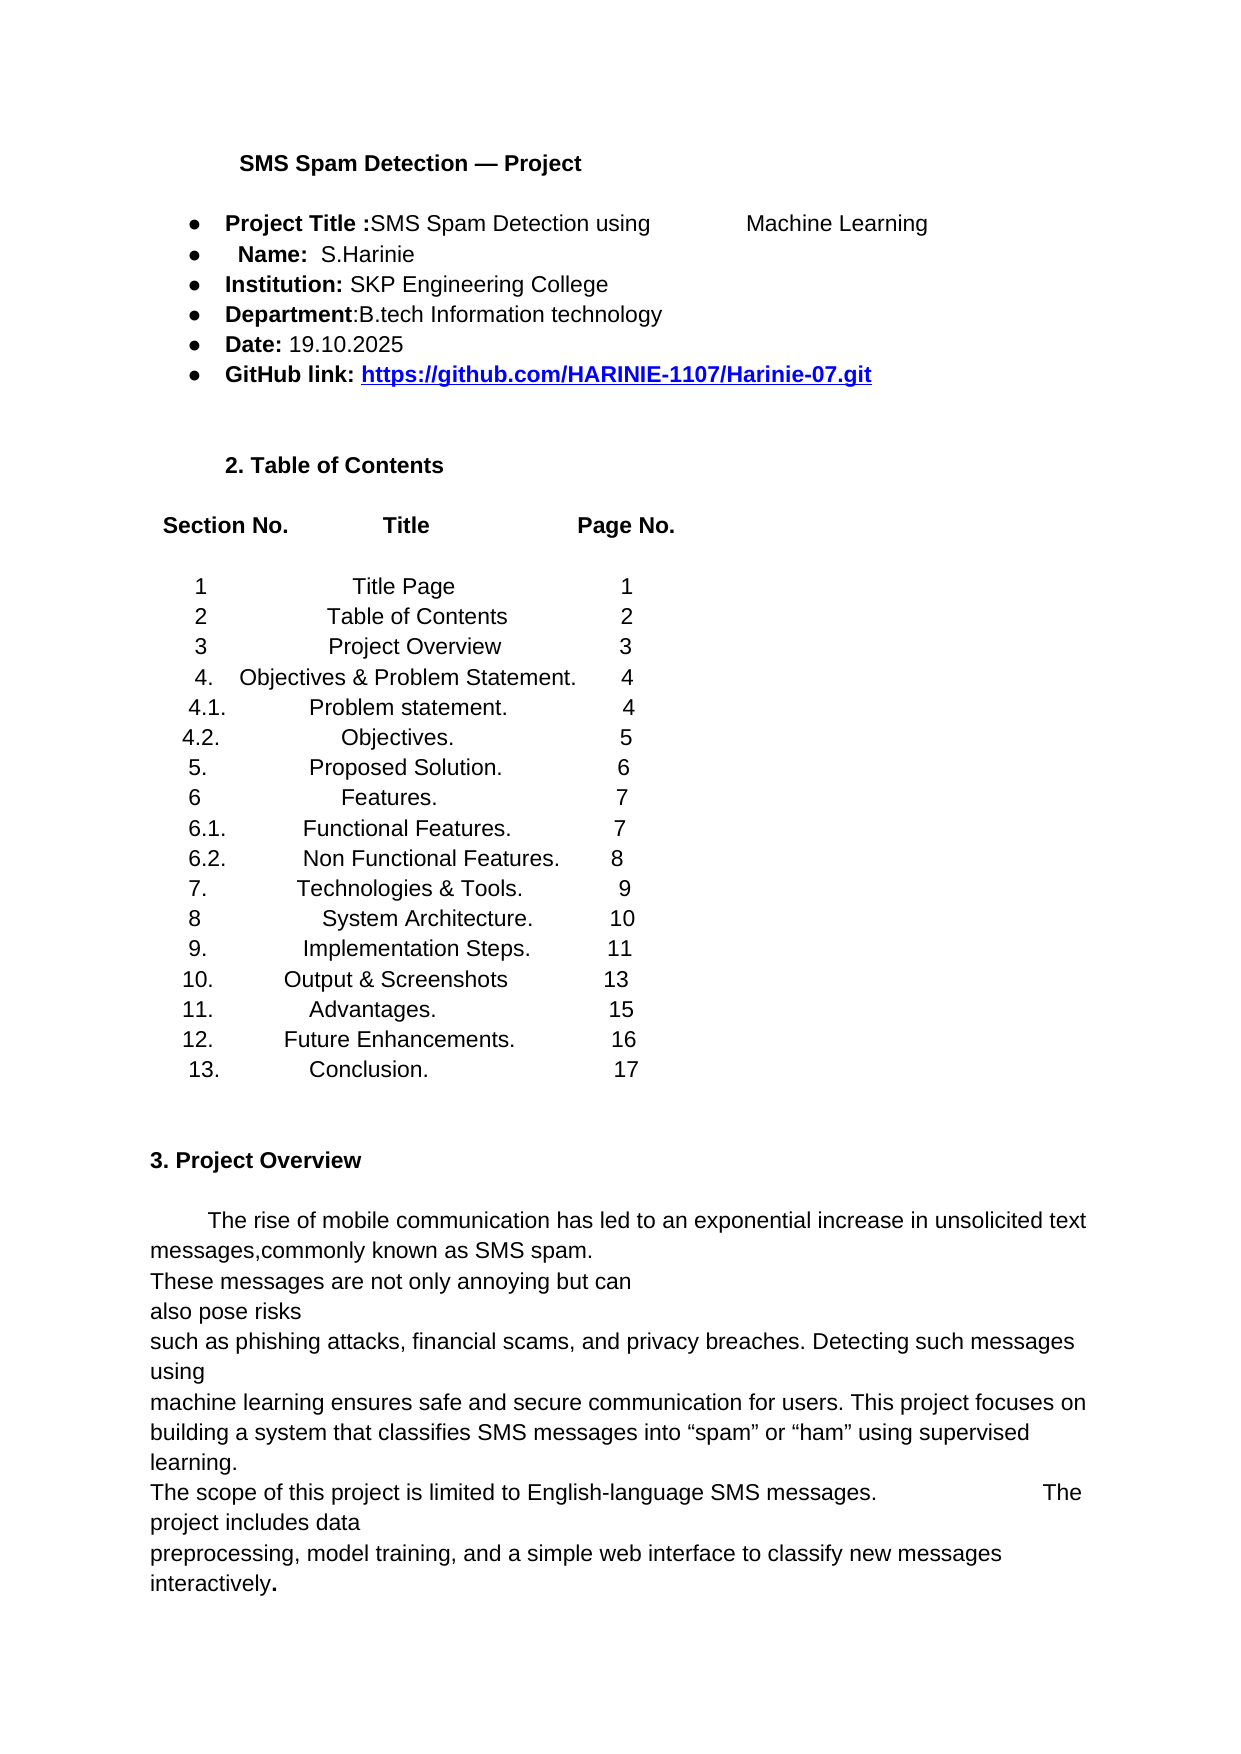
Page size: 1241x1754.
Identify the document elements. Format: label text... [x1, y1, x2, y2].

list Date: 19.10.2025 [187, 331, 1090, 358]
text 4. Objectives & Problem Statement. 4 [150, 663, 1090, 690]
text 10. Output & Screenshots 13 [150, 966, 1090, 992]
text 4.2. Objectives. 5 [150, 724, 1090, 750]
list Institution: SKP Engineering College [187, 271, 1090, 297]
text 3 Project Overview 3 [150, 633, 1090, 660]
text 2 Table of Contents 2 [150, 603, 1090, 629]
text 5. Proposed Solution. 6 [150, 754, 1090, 781]
text The rise of mobile communication has led to an exponential increase in unsolicited text messages,commonly known as SMS spam. [150, 1207, 1090, 1264]
text 4.1. Problem statement. 4 [150, 694, 1090, 720]
text SMS Spam Detection — Project [150, 150, 1090, 176]
text 12. Future Enhancements. 16 [150, 1026, 1090, 1052]
text 8 System Architecture. 10 [150, 905, 1090, 932]
text 6.2. Non Functional Features. 8 [150, 845, 1090, 871]
text such as phishing attacks, financial scams, and privacy breaches. Detecting such messages using [150, 1328, 1090, 1385]
text machine learning ensures safe and secure communication for users. This project focuses on [150, 1388, 1090, 1415]
list GitHub link: https://github.com/HARINIE-1107/Harinie-07.git [187, 361, 1090, 388]
list Project Title :SMS Spam Detection using Machine Learning [187, 210, 1090, 237]
text 9. Implementation Steps. 11 [150, 935, 1090, 962]
text building a system that classifies SMS messages into “spam” or “ham” using supervised learning. [150, 1419, 1090, 1475]
text These messages are not only annoying but can [150, 1268, 1090, 1294]
text 3. Project Overview [150, 1147, 1090, 1173]
text 6 Features. 7 [150, 784, 1090, 811]
text The scope of this project is limited to English-language SMS messages. The project includes data [150, 1479, 1090, 1536]
text 7. Technologies & Tools. 9 [150, 875, 1090, 901]
list Department:B.tech Information technology [187, 301, 1090, 327]
text preprocessing, model training, and a simple web interface to classify new messages interactively. [150, 1539, 1090, 1596]
list Name: S.Harinie [187, 241, 1090, 267]
text 13. Conclusion. 17 [150, 1056, 1090, 1083]
text Section No. Title Page No. [150, 512, 1090, 539]
text 11. Advantages. 15 [150, 996, 1090, 1022]
text also pose risks [150, 1298, 1090, 1324]
text 1 Title Page 1 [150, 573, 1090, 599]
text 2. Table of Contents [225, 452, 1090, 478]
text 6.1. Functional Features. 7 [150, 814, 1090, 841]
